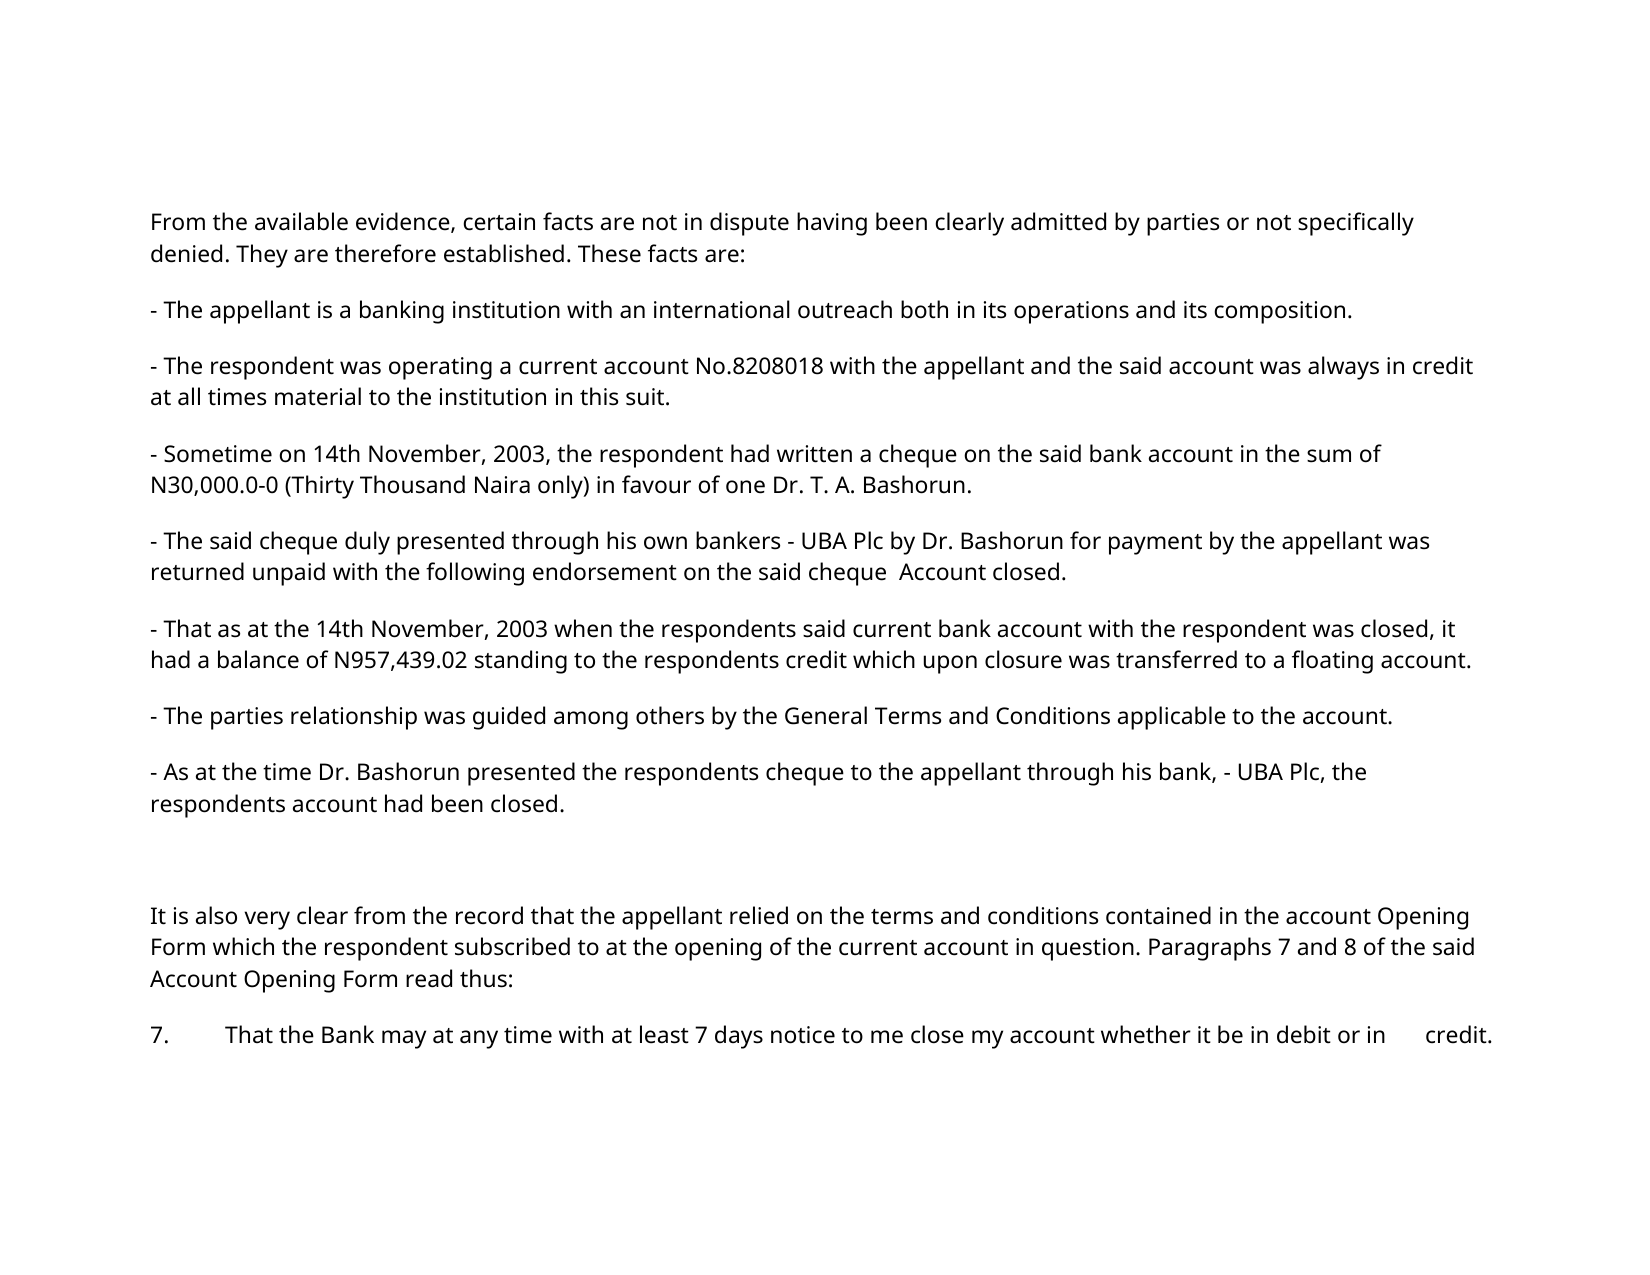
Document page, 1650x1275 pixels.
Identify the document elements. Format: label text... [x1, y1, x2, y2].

text 7. That the Bank may at any time with at least 7 days notice to me close my account whether it be in debit or in credit. [150, 1019, 1500, 1050]
text - That as at the 14th November, 2003 when the respondents said current bank account with the respondent was closed, it had a balance of N957,439.02 standing to the respondents credit which upon closure was transferred to a floating account. [150, 612, 1500, 675]
text - The appellant is a banking institution with an international outreach both in its operations and its composition. [150, 294, 1500, 325]
text - The said cheque duly presented through his own bankers - UBA Plc by Dr. Bashorun for payment by the appellant was returned unpaid with the following endorsement on the said cheque Account closed. [150, 525, 1500, 587]
text It is also very clear from the record that the appellant relied on the terms and conditions contained in the account Opening Form which the respondent subscribed to at the opening of the current account in question. Paragraphs 7 and 8 of the said Account Opening Form read thus: [150, 900, 1500, 994]
text - The respondent was operating a current account No.8208018 with the appellant and the said account was always in credit at all times material to the institution in this suit. [150, 350, 1500, 412]
text - Sometime on 14th November, 2003, the respondent had written a cheque on the said bank account in the sum of N30,000.0-0 (Thirty Thousand Naira only) in favour of one Dr. T. A. Bashorun. [150, 437, 1500, 500]
text - The parties relationship was guided among others by the General Terms and Conditions applicable to the account. [150, 700, 1500, 731]
text From the available evidence, certain facts are not in dispute having been clearly admitted by parties or not specifically denied. They are therefore established. These facts are: [150, 206, 1500, 269]
text - As at the time Dr. Bashorun presented the respondents cheque to the appellant through his bank, - UBA Plc, the respondents account had been closed. [150, 756, 1500, 819]
